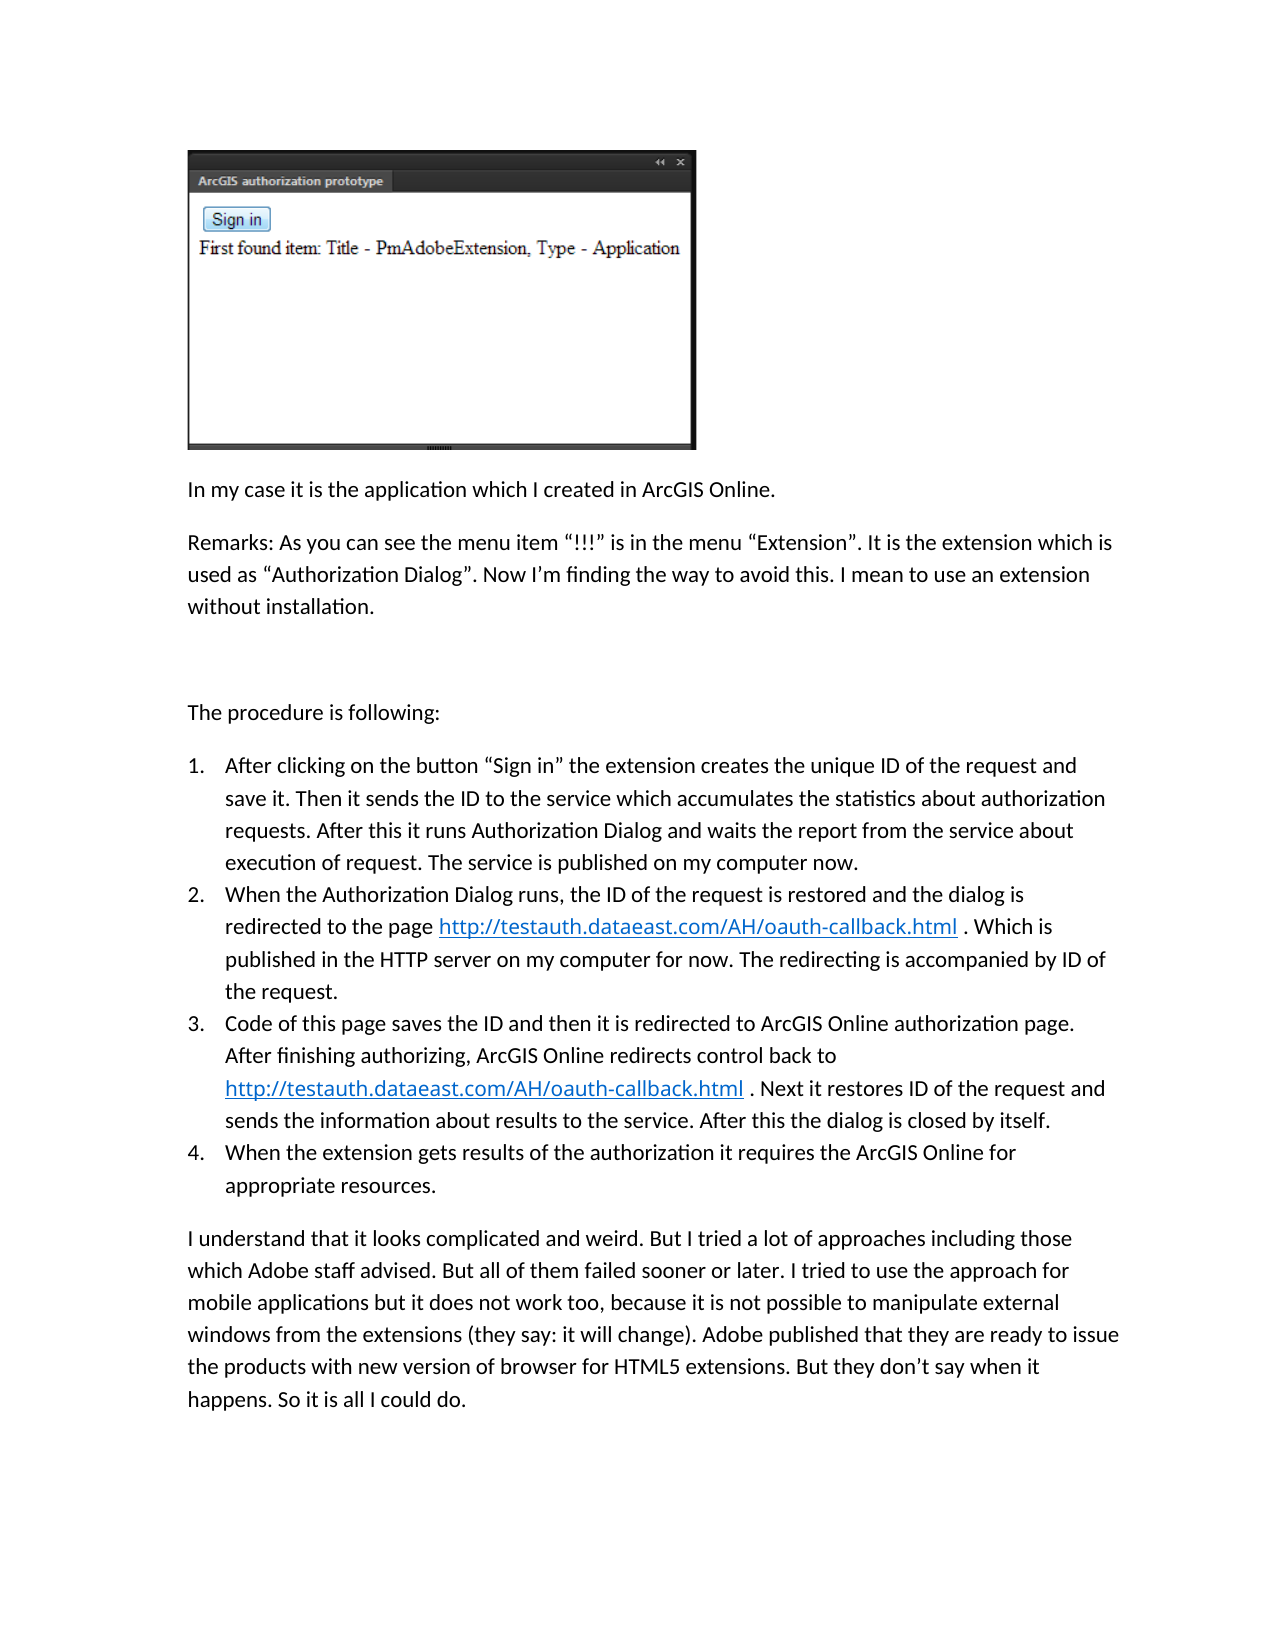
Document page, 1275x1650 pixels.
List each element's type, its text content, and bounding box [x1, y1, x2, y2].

list When the Authorization Dialog runs, the ID of the request is restored and the dialog is redirected to the page http://testauth.dataeast.com/AH/oauth-callback.html . Which is published in the HTTP server on my computer for now. The redirecting is accompanied by ID of the request. [187, 880, 1125, 1005]
list Code of this page saves the ID and then it is redirected to ArcGIS Online authorization page. After finishing authorizing, ArcGIS Online redirects control back to http://testauth.dataeast.com/AH/oauth-callback.html . Next it restores ID of the request and sends the information about results to the service. After this the dialog is closed by itself. [187, 1009, 1125, 1134]
list When the extension gets results of the authorization it requires the ArcGIS Online for appropriate resources. [187, 1138, 1125, 1199]
text I understand that it looks complicated and weird. But I tried a lot of approaches including those which Adobe staff advised. But all of them failed sooner or later. I tried to use the approach for mobile applications but it does not work too, because it is not possible to manipulate external windows from the extensions (they say: it will change). Adobe published that they are ready to issue the products with new version of browser for HTML5 extensions. But they don’t say when it happens. So it is all I could do. [187, 1224, 1125, 1413]
text The procedure is following: [187, 698, 1125, 726]
text In my case it is the application which I created in ArcGIS Online. [187, 475, 1125, 503]
text Remarks: As you can see the menu item “!!!” is in the menu “Extension”. It is the extension which is used as “Authorization Dialog”. Now I’m finding the way to avoid this. I mean to use an extension without installation. [187, 528, 1125, 620]
picture [187, 150, 697, 450]
list After clicking on the button “Sign in” the extension creates the unique ID of the request and save it. Then it sends the ID to the service which accumulates the statistics about authorization requests. After this it runs Authorization Dialog and waits the report from the service about execution of request. The service is published on my computer now. [187, 751, 1125, 876]
